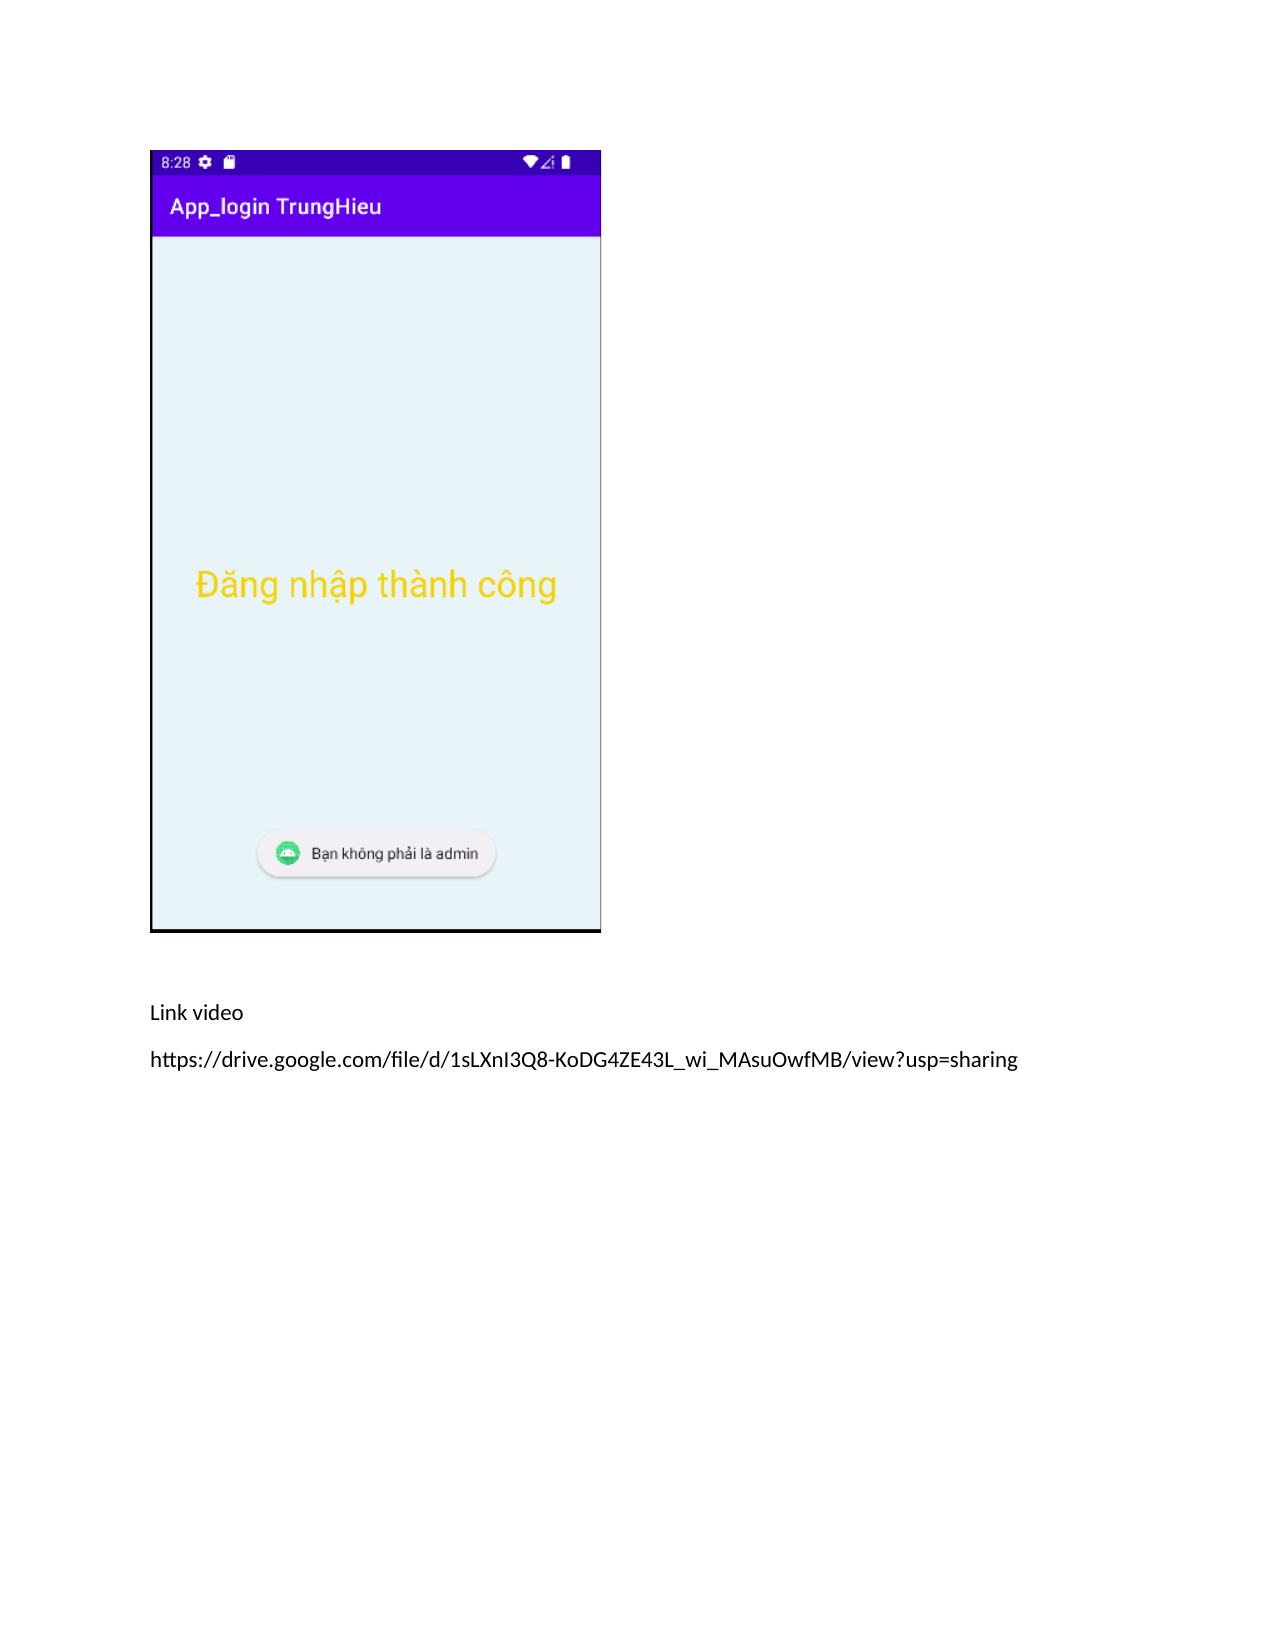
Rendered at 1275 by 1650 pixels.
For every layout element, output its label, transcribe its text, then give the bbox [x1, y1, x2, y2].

text https://drive.google.com/file/d/1sLXnI3Q8-KoDG4ZE43L_wi_MAsuOwfMB/view?usp=sharing [150, 1045, 1125, 1073]
picture [150, 150, 602, 933]
text Link video [150, 998, 1125, 1026]
